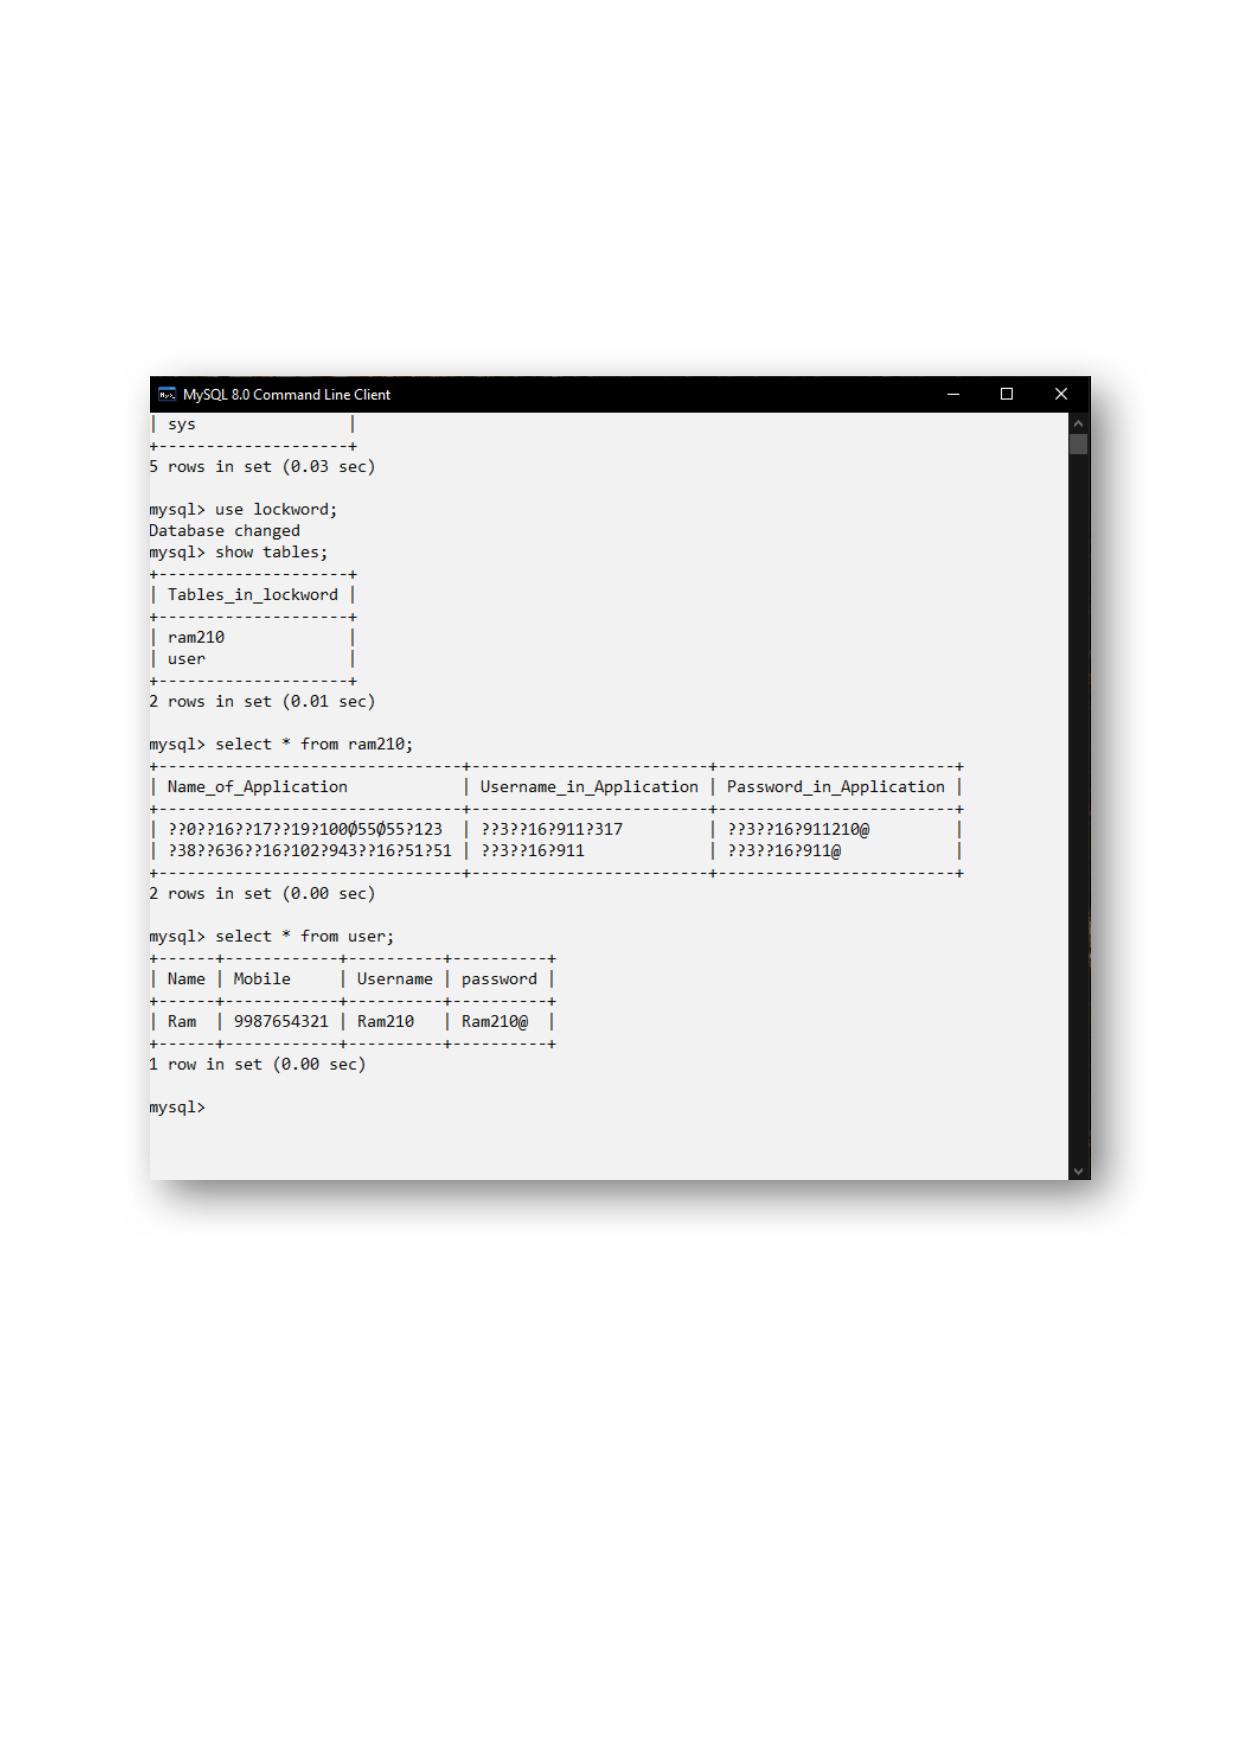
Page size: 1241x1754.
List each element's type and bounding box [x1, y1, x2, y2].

picture [150, 376, 1091, 1180]
